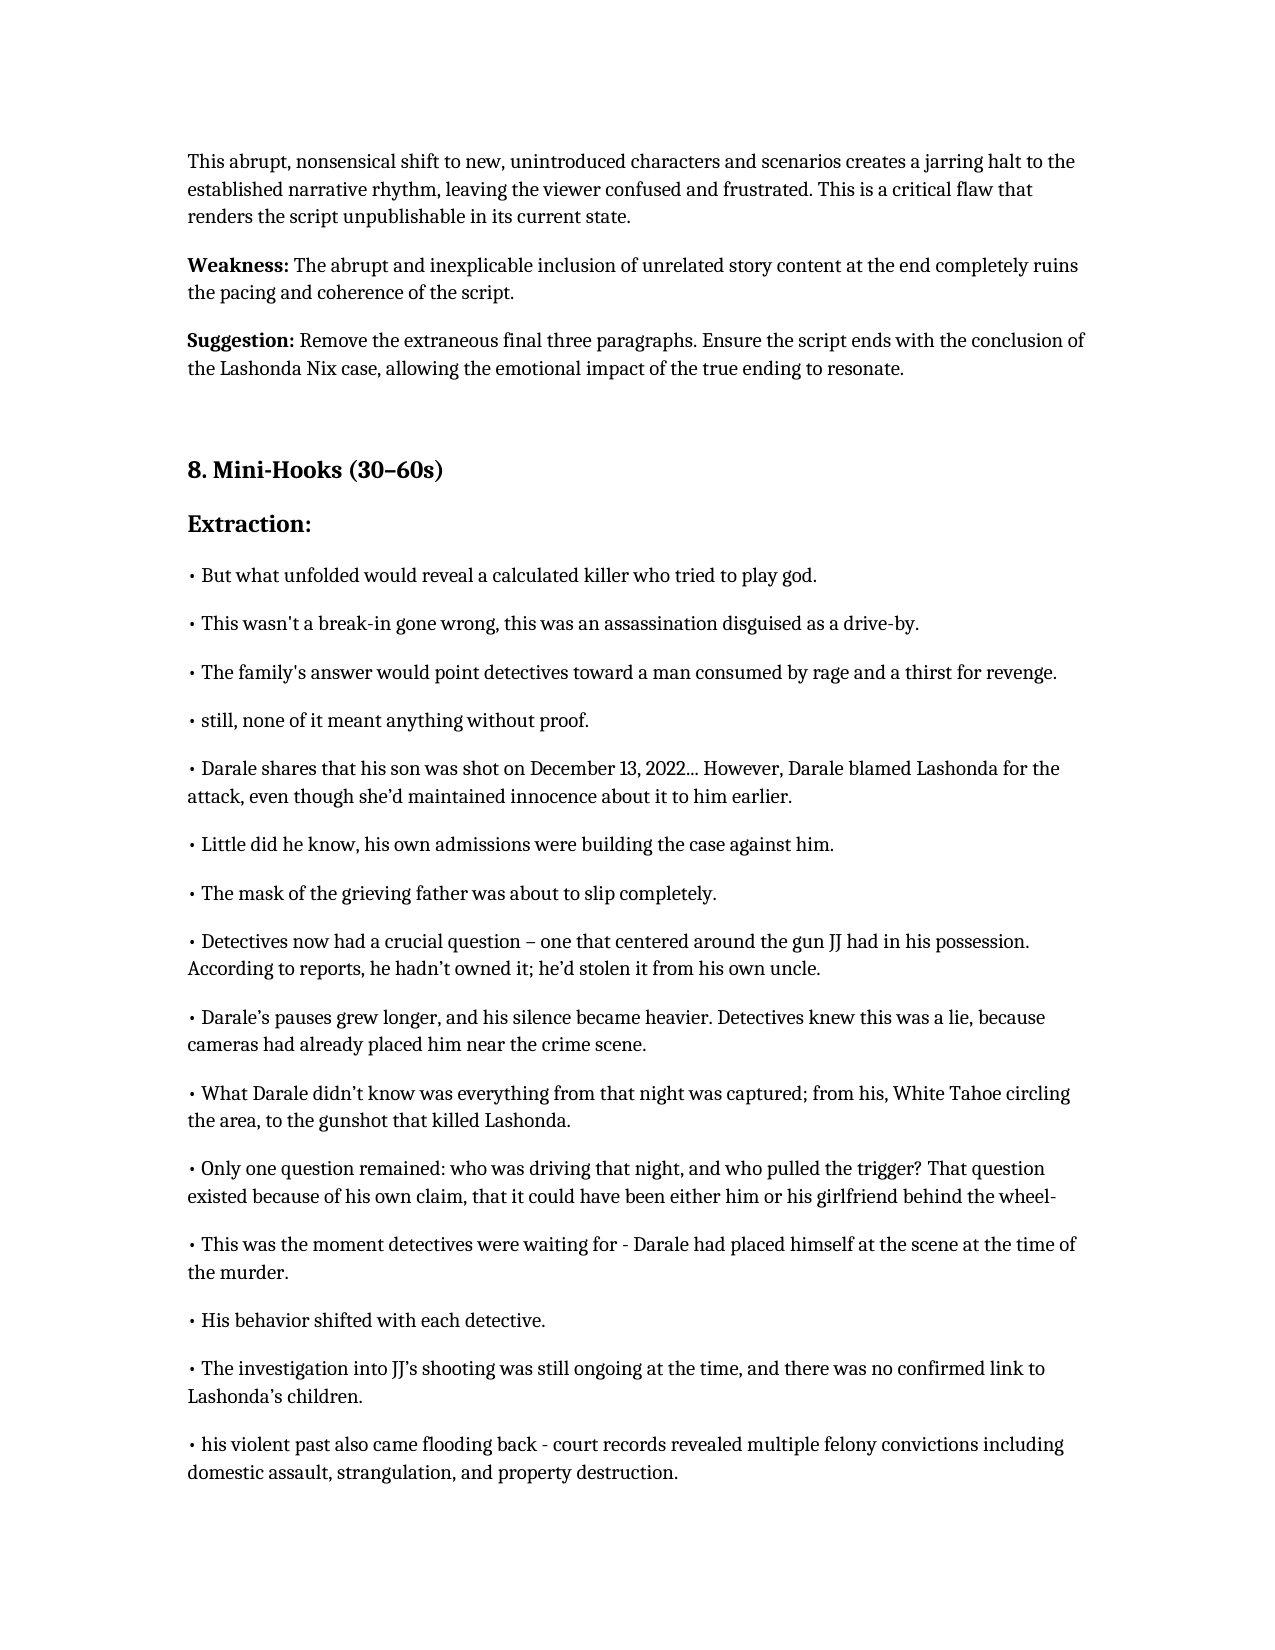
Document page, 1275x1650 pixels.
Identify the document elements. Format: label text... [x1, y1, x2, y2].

text 8. Mini-Hooks (30–60s) [187, 456, 1087, 485]
text Suggestion: Remove the extraneous final three paragraphs. Ensure the script ends with the conclusion of the Lashonda Nix case, allowing the emotional impact of the true ending to resonate. [187, 329, 1087, 381]
text Extraction: [187, 510, 1087, 539]
text • Darale shares that his son was shot on December 13, 2022... However, Darale blamed Lashonda for the attack, even though she’d maintained innocence about it to him earlier. [187, 757, 1087, 808]
text • still, none of it meant anything without proof. [187, 709, 1087, 733]
text • This wasn't a break-in gone wrong, this was an assassination disguised as a drive-by. [187, 612, 1087, 636]
text • The mask of the grieving father was about to slip completely. [187, 881, 1087, 905]
text • The family's answer would point detectives toward a man consumed by rage and a thirst for revenge. [187, 660, 1087, 684]
text • Darale’s pauses grew longer, and his silence became heavier. Detectives knew this was a lie, because cameras had already placed him near the crime scene. [187, 1005, 1087, 1057]
text • This was the moment detectives were waiting for - Darale had placed himself at the scene at the time of the murder. [187, 1233, 1087, 1284]
text Weakness: The abrupt and inexplicable inclusion of unrelated story content at the end completely ruins the pacing and coherence of the script. [187, 253, 1087, 305]
text • His behavior shifted with each detective. [187, 1309, 1087, 1333]
text • But what unfolded would reveal a calculated killer who tried to play god. [187, 564, 1087, 588]
text • The investigation into JJ’s shooting was still ongoing at the time, and there was no confirmed link to Lashonda’s children. [187, 1357, 1087, 1408]
text • Only one question remained: who was driving that night, and who pulled the trigger? That question existed because of his own claim, that it could have been either him or his girlfriend behind the wheel- [187, 1157, 1087, 1208]
text • his violent past also came flooding back - court records revealed multiple felony convictions including domestic assault, strangulation, and property destruction. [187, 1433, 1087, 1484]
text • Detectives now had a crucial question – one that centered around the gun JJ had in his possession. According to reports, he hadn’t owned it; he’d stolen it from his own uncle. [187, 929, 1087, 981]
text • What Darale didn’t know was everything from that night was captured; from his, White Tahoe circling the area, to the gunshot that killed Lashonda. [187, 1081, 1087, 1133]
text • Little did he know, his own admissions were building the case against him. [187, 833, 1087, 857]
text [187, 150, 1087, 229]
